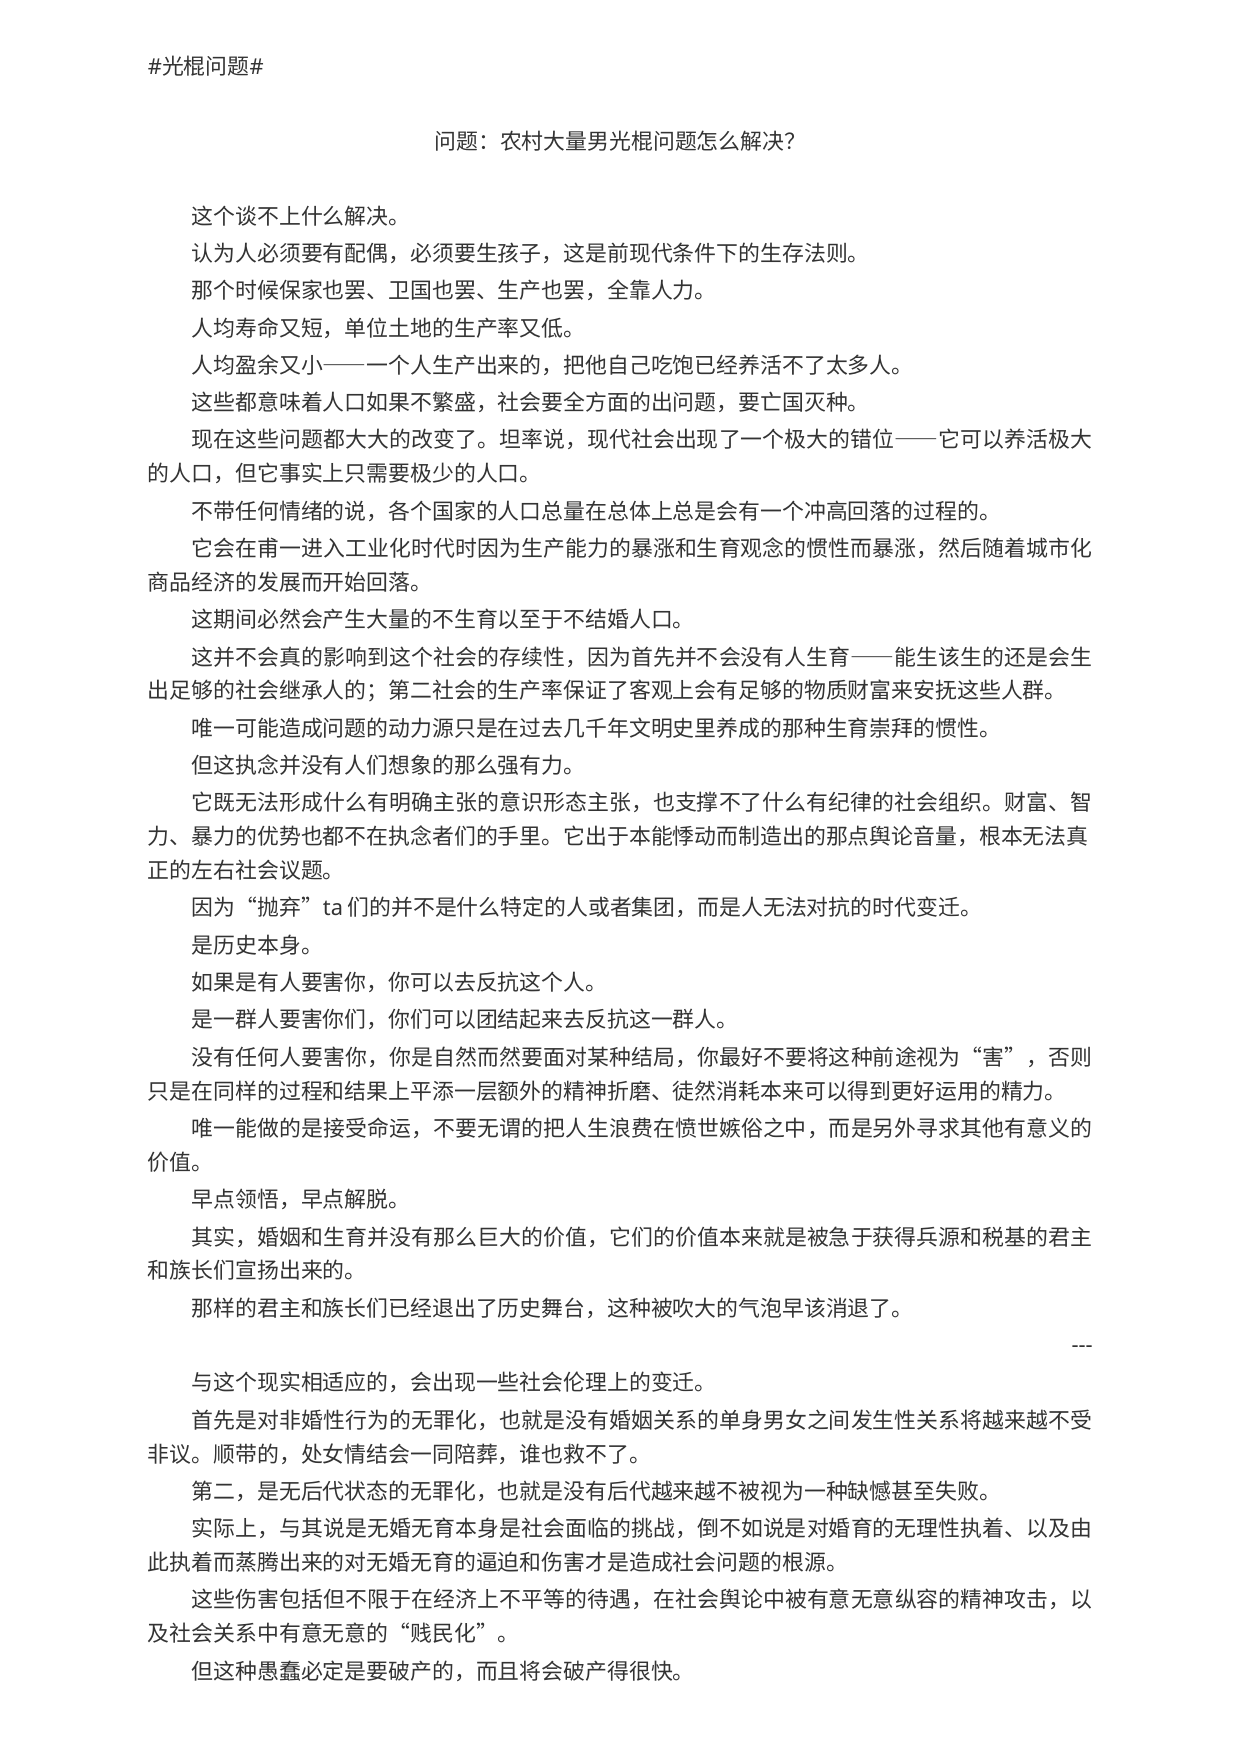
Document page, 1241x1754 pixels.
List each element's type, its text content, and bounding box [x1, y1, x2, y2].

text 是一群人要害你们，你们可以团结起来去反抗这一群人。 [148, 1001, 1092, 1035]
text 但这执念并没有人们想象的那么强有力。 [148, 747, 1092, 781]
text 现在这些问题都大大的改变了。坦率说，现代社会出现了一个极大的错位——它可以养活极大的人口，但它事实上只需要极少的人口。 [148, 421, 1092, 489]
text --- [148, 1327, 1092, 1361]
text 那样的君主和族长们已经退出了历史舞台，这种被吹大的气泡早该消退了。 [148, 1289, 1092, 1323]
text 认为人必须要有配偶，必须要生孩子，这是前现代条件下的生存法则。 [148, 235, 1092, 269]
text 与这个现实相适应的，会出现一些社会伦理上的变迁。 [148, 1364, 1092, 1398]
text #光棍问题# [148, 48, 1092, 82]
text 人均盈余又小——一个人生产出来的，把他自己吃饱已经养活不了太多人。 [148, 347, 1092, 381]
text 但这种愚蠢必定是要破产的，而且将会破产得很快。 [148, 1652, 1092, 1686]
text 唯一能做的是接受命运，不要无谓的把人生浪费在愤世嫉俗之中，而是另外寻求其他有意义的价值。 [148, 1110, 1092, 1178]
text 是历史本身。 [148, 927, 1092, 961]
text 这些伤害包括但不限于在经济上不平等的待遇，在社会舆论中被有意无意纵容的精神攻击，以及社会关系中有意无意的“贱民化”。 [148, 1581, 1092, 1649]
text 这并不会真的影响到这个社会的存续性，因为首先并不会没有人生育——能生该生的还是会生出足够的社会继承人的；第二社会的生产率保证了客观上会有足够的物质财富来安抚这些人群。 [148, 638, 1092, 706]
text 没有任何人要害你，你是自然而然要面对某种结局，你最好不要将这种前途视为“害”，否则只是在同样的过程和结果上平添一层额外的精神折磨、徒然消耗本来可以得到更好运用的精力。 [148, 1038, 1092, 1106]
text 实际上，与其说是无婚无育本身是社会面临的挑战，倒不如说是对婚育的无理性执着、以及由此执着而蒸腾出来的对无婚无育的逼迫和伤害才是造成社会问题的根源。 [148, 1510, 1092, 1578]
text 早点领悟，早点解脱。 [148, 1181, 1092, 1215]
text 不带任何情绪的说，各个国家的人口总量在总体上总是会有一个冲高回落的过程的。 [148, 492, 1092, 526]
text 问题：农村大量男光棍问题怎么解决？ [148, 123, 1092, 157]
text 这个谈不上什么解决。 [148, 197, 1092, 231]
text 唯一可能造成问题的动力源只是在过去几千年文明史里养成的那种生育崇拜的惯性。 [148, 709, 1092, 743]
text 人均寿命又短，单位土地的生产率又低。 [148, 309, 1092, 343]
text 首先是对非婚性行为的无罪化，也就是没有婚姻关系的单身男女之间发生性关系将越来越不受非议。顺带的，处女情结会一同陪葬，谁也救不了。 [148, 1401, 1092, 1469]
text 如果是有人要害你，你可以去反抗这个人。 [148, 964, 1092, 998]
text 它既无法形成什么有明确主张的意识形态主张，也支撑不了什么有纪律的社会组织。财富、智力、暴力的优势也都不在执念者们的手里。它出于本能悸动而制造出的那点舆论音量，根本无法真正的左右社会议题。 [148, 784, 1092, 886]
text 它会在甫一进入工业化时代时因为生产能力的暴涨和生育观念的惯性而暴涨，然后随着城市化、商品经济的发展而开始回落。 [148, 530, 1092, 598]
text 因为“抛弃”ta们的并不是什么特定的人或者集团，而是人无法对抗的时代变迁。 [148, 889, 1092, 923]
text 第二，是无后代状态的无罪化，也就是没有后代越来越不被视为一种缺憾甚至失败。 [148, 1473, 1092, 1507]
text 其实，婚姻和生育并没有那么巨大的价值，它们的价值本来就是被急于获得兵源和税基的君主和族长们宣扬出来的。 [148, 1218, 1092, 1286]
text 这些都意味着人口如果不繁盛，社会要全方面的出问题，要亡国灭种。 [148, 384, 1092, 418]
text 那个时候保家也罢、卫国也罢、生产也罢，全靠人力。 [148, 272, 1092, 306]
text 这期间必然会产生大量的不生育以至于不结婚人口。 [148, 601, 1092, 635]
